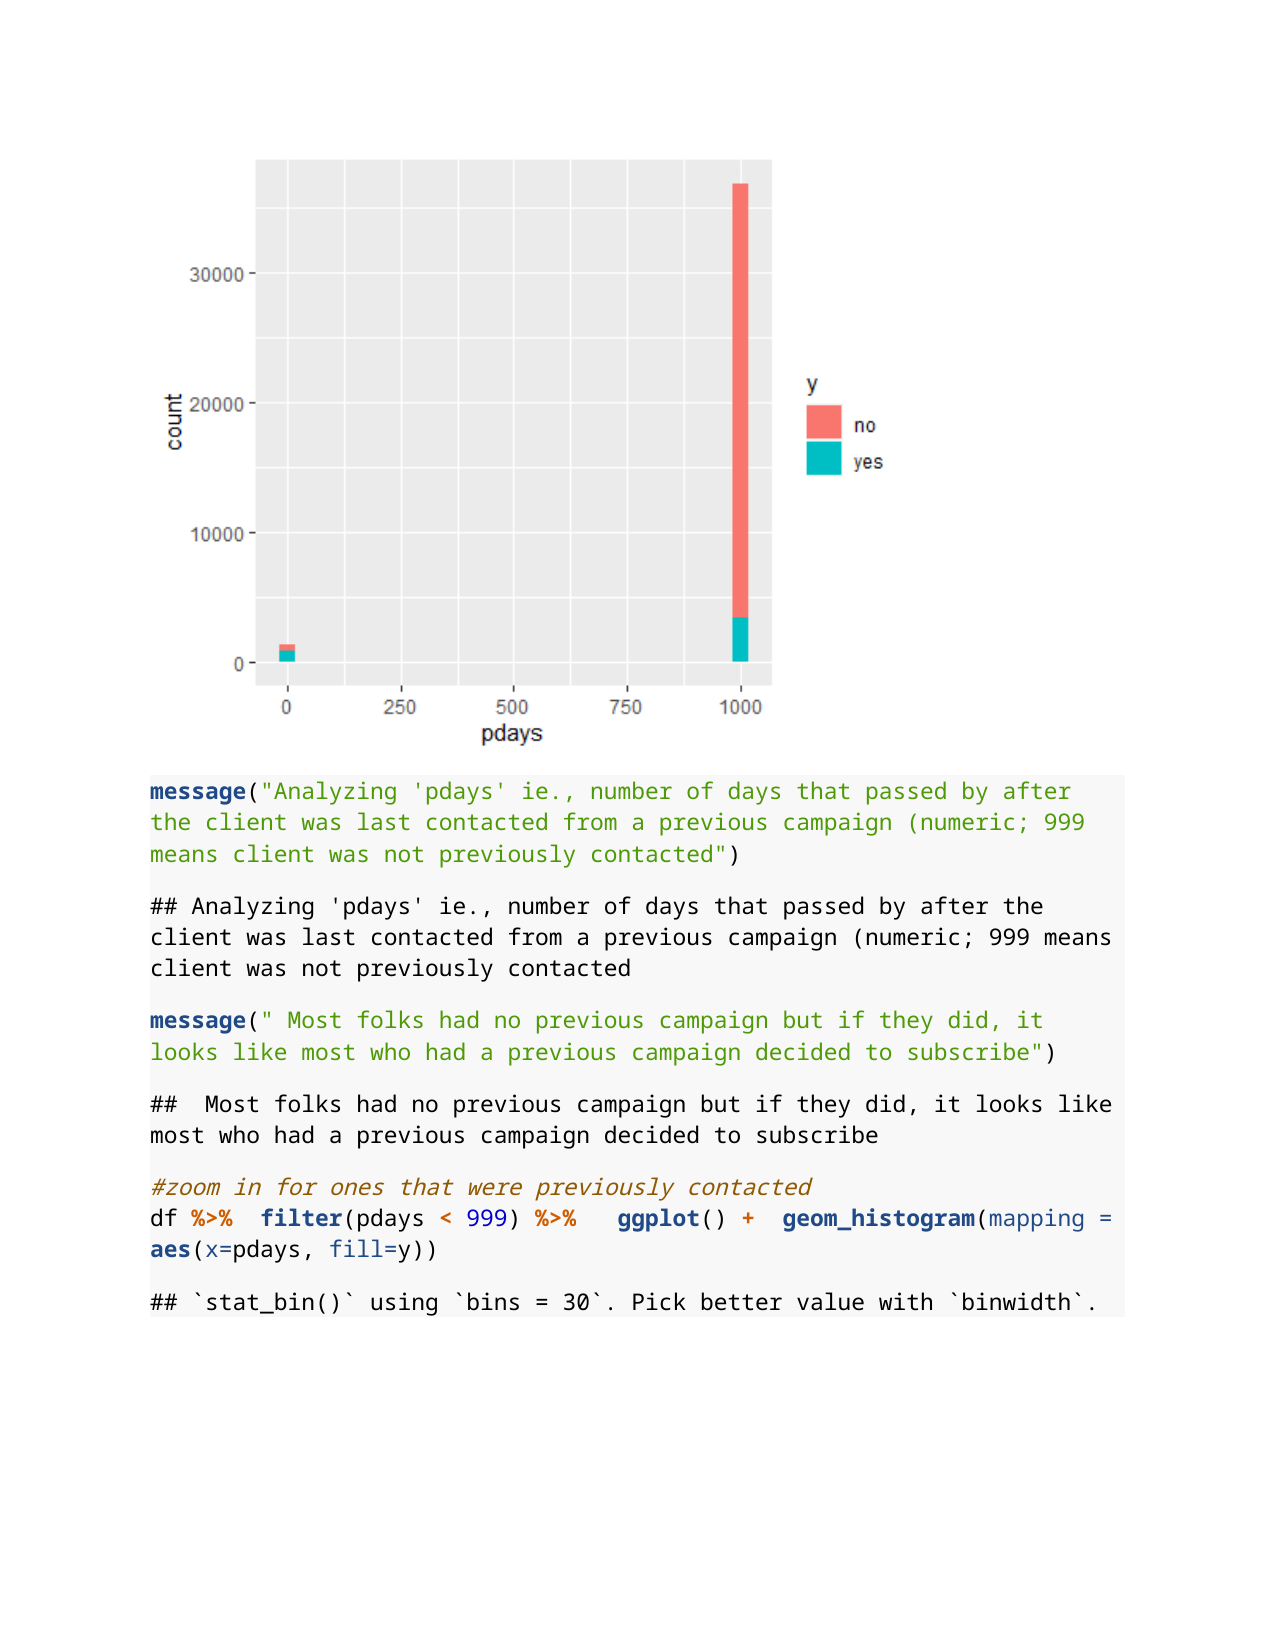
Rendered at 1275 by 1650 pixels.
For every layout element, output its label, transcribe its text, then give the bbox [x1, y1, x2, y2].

text message("Analyzing 'pdays' ie., number of days that passed by after the client was last contacted from a previous campaign (numeric; 999 means client was not previously contacted") [741, 775, 1125, 869]
text ## Analyzing 'pdays' ie., number of days that passed by after the client was last contacted from a previous campaign (numeric; 999 means client was not previously contacted [150, 890, 1125, 983]
text ## Most folks had no previous campaign but if they did, it looks like most who had a previous campaign decided to subscribe [150, 1088, 1125, 1150]
text ## `stat_bin()` using `bins = 30`. Pick better value with `binwidth`. [150, 1286, 1125, 1317]
text #zoom in for ones that were previously contacted df %>% filter(pdays < 999) %>% ggplot() + geom_histogram(mapping = aes(x=pdays, fill=y)) [150, 1171, 1125, 1265]
picture [150, 150, 908, 757]
